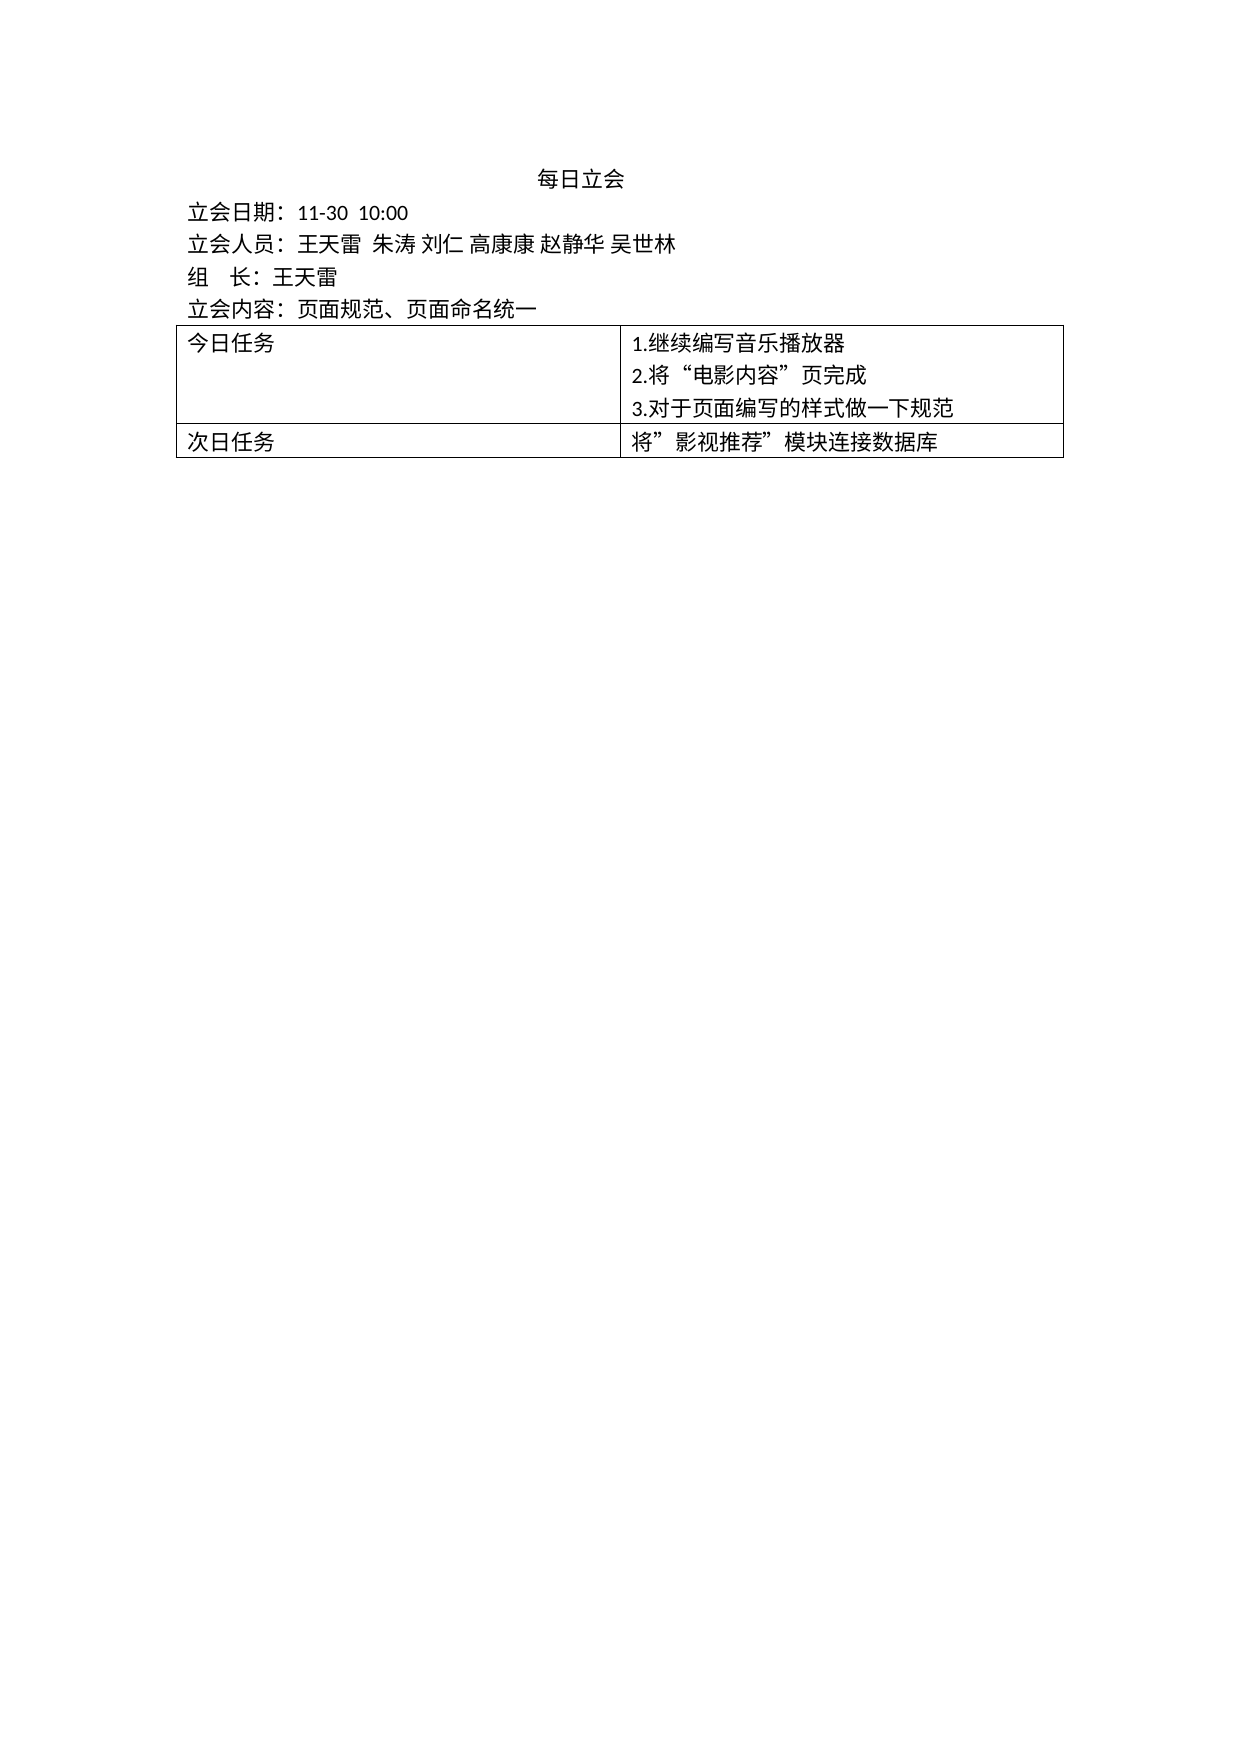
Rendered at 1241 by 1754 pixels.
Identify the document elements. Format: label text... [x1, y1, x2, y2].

text 立会人员：王天雷 朱涛 刘仁 高康康 赵静华 吴世林 [187, 227, 1053, 259]
table_header 今日任务 [177, 326, 620, 423]
text 立会日期：11-30 10:00 [187, 194, 1053, 227]
text 立会内容：页面规范、页面命名统一 [187, 292, 1053, 324]
text 组 长：王天雷 [187, 259, 1053, 292]
table_header 1.继续编写音乐播放器 2.将“电影内容”页完成 3.对于页面编写的样式做一下规范 [621, 326, 1063, 423]
table_cell 次日任务 [177, 424, 620, 457]
table_cell 将”影视推荐”模块连接数据库 [621, 424, 1063, 457]
text 每日立会 [494, 162, 1053, 194]
